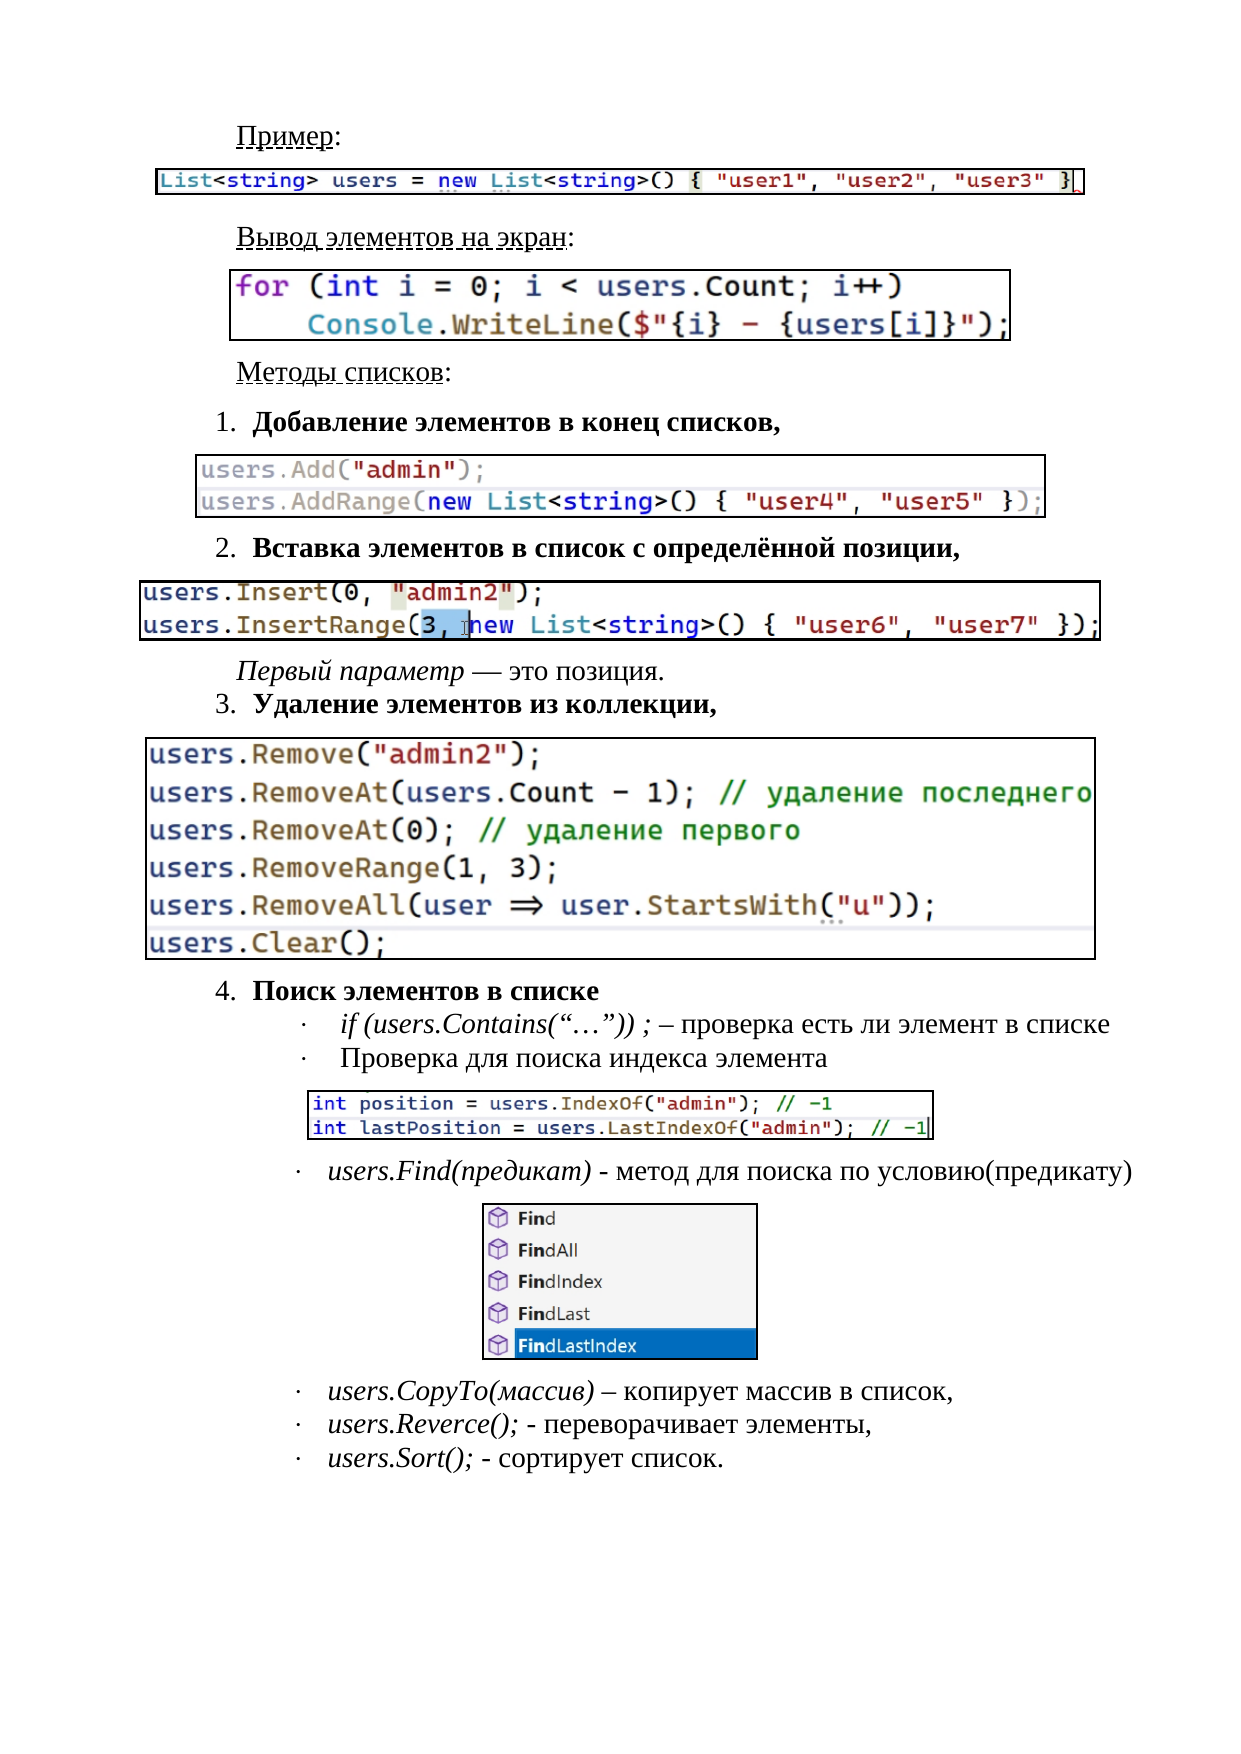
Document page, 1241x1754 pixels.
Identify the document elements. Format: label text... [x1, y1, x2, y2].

picture [141, 583, 1099, 638]
list users.Reverce(); - переворачивает элементы, [290, 1407, 1152, 1440]
text Методы списков: [177, 354, 1152, 387]
text Пример: [177, 118, 1152, 152]
picture [231, 271, 1009, 339]
list Проверка для поиска индекса элемента [295, 1040, 1152, 1073]
list Добавление элементов в конец списков, [215, 404, 1152, 437]
list users.Sort(); - сортирует список. [290, 1440, 1152, 1474]
list if (users.Contains(“…”)) ; – проверка есть ли элемент в списке [295, 1006, 1152, 1040]
list Первый параметр — это позиция. [177, 653, 1152, 687]
list Удаление элементов из коллекции, [215, 687, 1152, 720]
picture [147, 739, 1094, 958]
list users.CopyTo(массив) – копирует массив в список, [290, 1373, 1152, 1407]
picture [484, 1205, 756, 1358]
picture [309, 1092, 932, 1138]
text Вывод элементов на экран: [177, 219, 1152, 253]
list Поиск элементов в списке [215, 973, 1152, 1006]
picture [197, 456, 1044, 516]
list Вставка элементов в список с определённой позиции, [215, 530, 1152, 564]
picture [158, 170, 1083, 193]
list users.Find(предикат) - метод для поиска по условию(предикату) [290, 1153, 1152, 1187]
